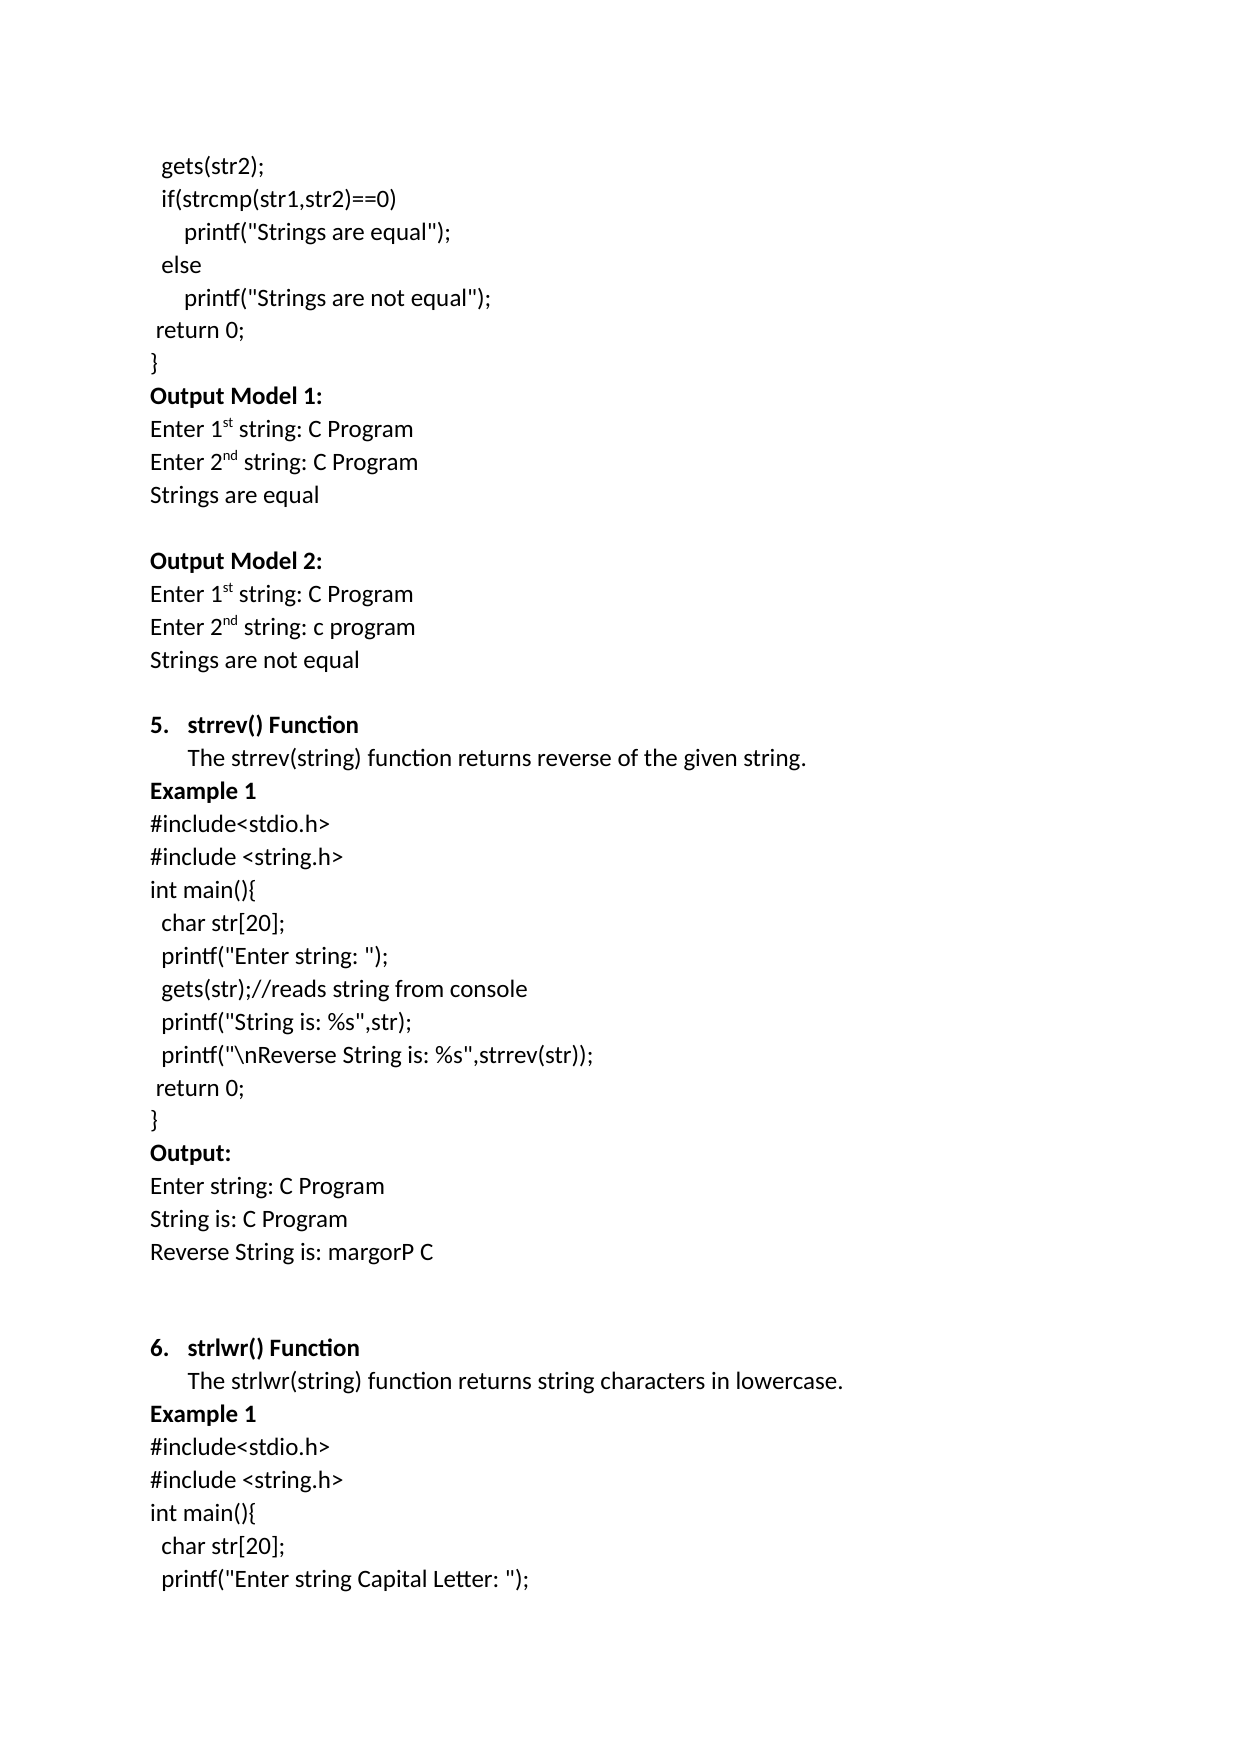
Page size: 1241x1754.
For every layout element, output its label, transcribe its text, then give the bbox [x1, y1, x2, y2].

text Example 1 [150, 775, 1090, 806]
list The strrev(string) function returns reverse of the given string. [150, 742, 1090, 773]
text Output Model 2: [150, 545, 1090, 576]
text char str[20]; [150, 1530, 1090, 1560]
text Strings are not equal [150, 644, 1090, 674]
text Strings are equal [150, 479, 1090, 510]
text Enter 2nd string: C Program [150, 446, 1090, 477]
text Enter string: C Program [150, 1170, 1090, 1201]
text The strlwr(string) function returns string characters in lowercase. [150, 1365, 1090, 1396]
text else [150, 249, 1090, 279]
text printf("Strings are equal"); [150, 216, 1090, 246]
text #include<stdio.h> [150, 1431, 1090, 1462]
text printf("Strings are not equal"); [150, 282, 1090, 312]
text Output: [150, 1137, 1090, 1168]
text gets(str);//reads string from console [150, 973, 1090, 1003]
list strlwr() Function [150, 1332, 1090, 1363]
text Enter 1st string: C Program [150, 578, 1090, 608]
text return 0; [150, 1072, 1090, 1102]
text char str[20]; [150, 907, 1090, 938]
text printf("String is: %s",str); [150, 1006, 1090, 1036]
text #include <string.h> [150, 841, 1090, 872]
text Output Model 1: [150, 380, 1090, 411]
text Reverse String is: margorP C [150, 1236, 1090, 1267]
text String is: C Program [150, 1203, 1090, 1234]
text } [150, 1104, 1090, 1135]
text int main(){ [150, 1497, 1090, 1527]
text printf("\nReverse String is: %s",strrev(str)); [150, 1039, 1090, 1069]
text printf("Enter string Capital Letter: "); [150, 1563, 1090, 1593]
text printf("Enter string: "); [150, 940, 1090, 971]
text Enter 1st string: C Program [150, 413, 1090, 444]
text } [150, 347, 1090, 378]
text gets(str2); [150, 150, 1090, 181]
text Example 1 [150, 1398, 1090, 1429]
list strrev() Function [150, 709, 1090, 740]
text return 0; [150, 314, 1090, 345]
text #include <string.h> [150, 1464, 1090, 1494]
text int main(){ [150, 874, 1090, 905]
text if(strcmp(str1,str2)==0) [150, 183, 1090, 213]
text Enter 2nd string: c program [150, 611, 1090, 641]
text #include<stdio.h> [150, 808, 1090, 839]
